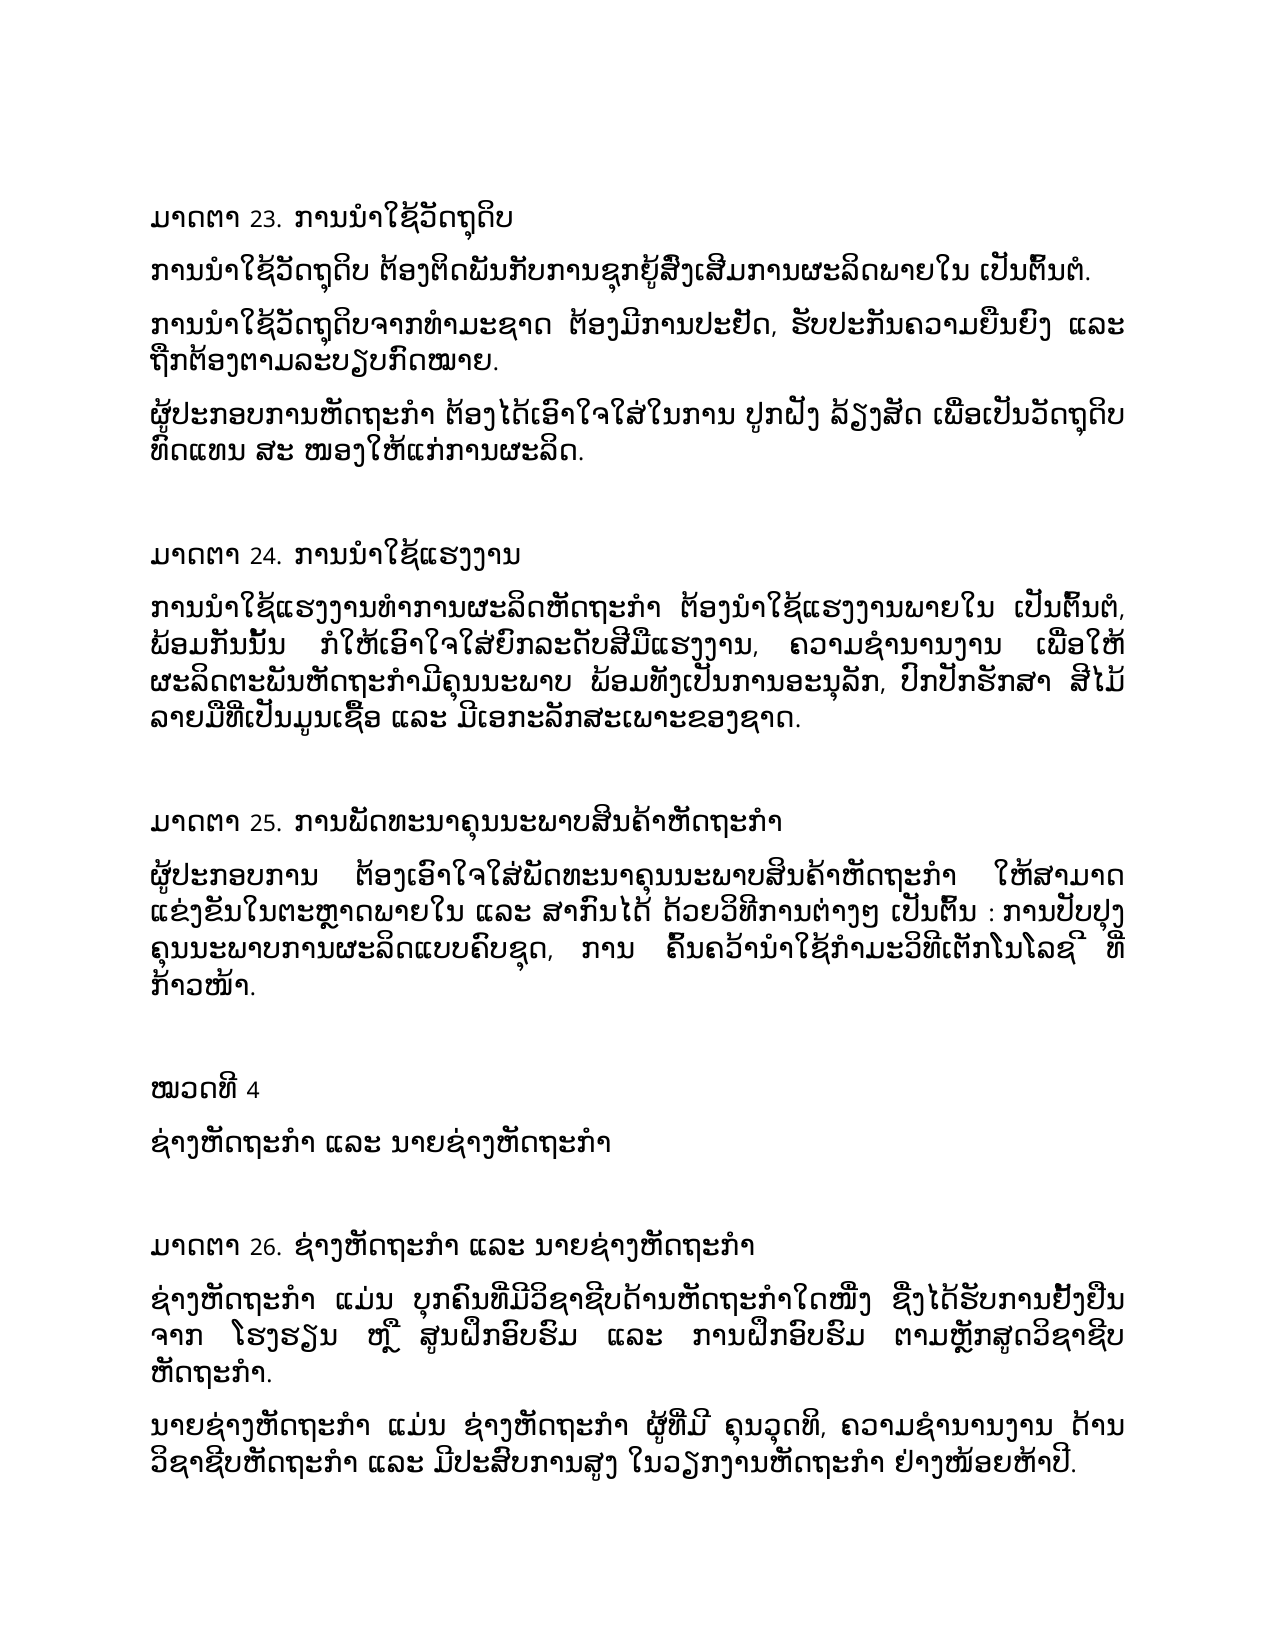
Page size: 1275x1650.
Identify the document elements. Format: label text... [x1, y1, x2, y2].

text ການນຳໃຊ້ແຮງງານທຳການຜະລິດຫັດຖະກຳ ຕ້ອງນຳໃຊ້ແຮງງານພາຍໃນ ເປັນຕົ້ນຕໍ, ພ້ອມກັນນັ້ນ ກໍໃຫ້ເອົາໃຈໃສ່ຍົກລະດັບສີມືແຮງງານ, ຄວາມຊຳນານງານ ເພື່ອໃຫ້ຜະລິດຕະພັນຫັດຖະກຳມີຄຸນນະພາບ ພ້ອມທັງເປັນການອະນຸລັກ, ປົກປັກຮັກສາ ສີໄມ້ລາຍມືທີ່ເປັນມູນເຊື້ອ ແລະ ມີເອກະລັກສະເພາະຂອງຊາດ. [150, 591, 1125, 735]
text ມາດຕາ 24. ການນຳໃຊ້ແຮງງານ [150, 537, 1125, 571]
text ມາດຕາ 25. ການພັດທະນາຄຸນນະພາບສິນຄ້າຫັດຖະກຳ [150, 804, 1125, 838]
text ຊ່າງຫັດຖະກຳ ແລະ ນາຍຊ່າງຫັດຖະກຳ [150, 1125, 1125, 1159]
text ການນຳໃຊ້ວັດຖຸດິບຈາກທຳມະຊາດ ຕ້ອງມີການປະຢັດ, ຮັບປະກັນຄວາມຍືນຍົງ ແລະ ຖືກຕ້ອງຕາມລະບຽບກົດໝາຍ. [150, 307, 1125, 378]
text ມາດຕາ 26. ຊ່າງຫັດຖະກຳ ແລະ ນາຍຊ່າງຫັດຖະກຳ [150, 1229, 1125, 1263]
text ຊ່າງຫັດຖະກຳ ແມ່ນ ບຸກຄົນທີ່ມີວິຊາຊີບດ້ານຫັດຖະກຳໃດໜື່ງ ຊື່ງໄດ້ຮັບການຢັ້ງຢືນຈາກ ໂຮງຮຽນ ຫຼື ສູນຝຶກອົບຮົມ ແລະ ການຝຶກອົບຮົມ ຕາມຫຼັກສູດວິຊາຊີບຫັດຖະກຳ. [150, 1282, 1125, 1389]
text ມາດຕາ 23. ການນຳໃຊ້ວັດຖຸດິບ [150, 200, 1125, 234]
text ການນຳໃຊ້ວັດຖຸດິບ ຕ້ອງຕິດພັນກັບການຊຸກຍູ້ສົ່ງເສີມການຜະລິດພາຍໃນ ເປັນຕົ້ນຕໍ. [150, 254, 1125, 288]
text ຜູ້ປະກອບການຫັດຖະກຳ ຕ້ອງໄດ້ເອົາໃຈໃສ່ໃນການ ປູກຝັງ ລ້ຽງສັດ ເພື່ອເປັນວັດຖຸດິບທົດແທນ ສະ ໜອງໃຫ້ແກ່ການຜະລິດ. [150, 397, 1125, 468]
text ຜູ້ປະກອບການ ຕ້ອງເອົາໃຈໃສ່ພັດທະນາຄຸນນະພາບສິນຄ້າຫັດຖະກຳ ໃຫ້ສາມາດແຂ່ງຂັນໃນຕະຫຼາດພາຍໃນ ແລະ ສາກົນໄດ້ ດ້ວຍວິທີການຕ່າງໆ ເປັນຕົ້ນ : ການປັບປຸງຄຸນນະພາບການຜະລິດແບບຄົບຊຸດ, ການ ຄົ້ນຄວ້ານຳໃຊ້ກຳມະວິທີເຕັກໂນໂລຊີ ທີ່ກ້າວໜ້າ. [150, 858, 1125, 1002]
text ນາຍຊ່າງຫັດຖະກຳ ແມ່ນ ຊ່າງຫັດຖະກຳ ຜູ້ທີ່ມີ ຄຸນວຸດທິ, ຄວາມຊຳນານງານ ດ້ານວິຊາຊີບຫັດຖະກຳ ແລະ ມີປະສົບການສູງ ໃນວຽກງານຫັດຖະກຳ ຢ່າງໜ້ອຍຫ້າປີ. [150, 1409, 1125, 1479]
text ໝວດທີ 4 [150, 1072, 1125, 1106]
